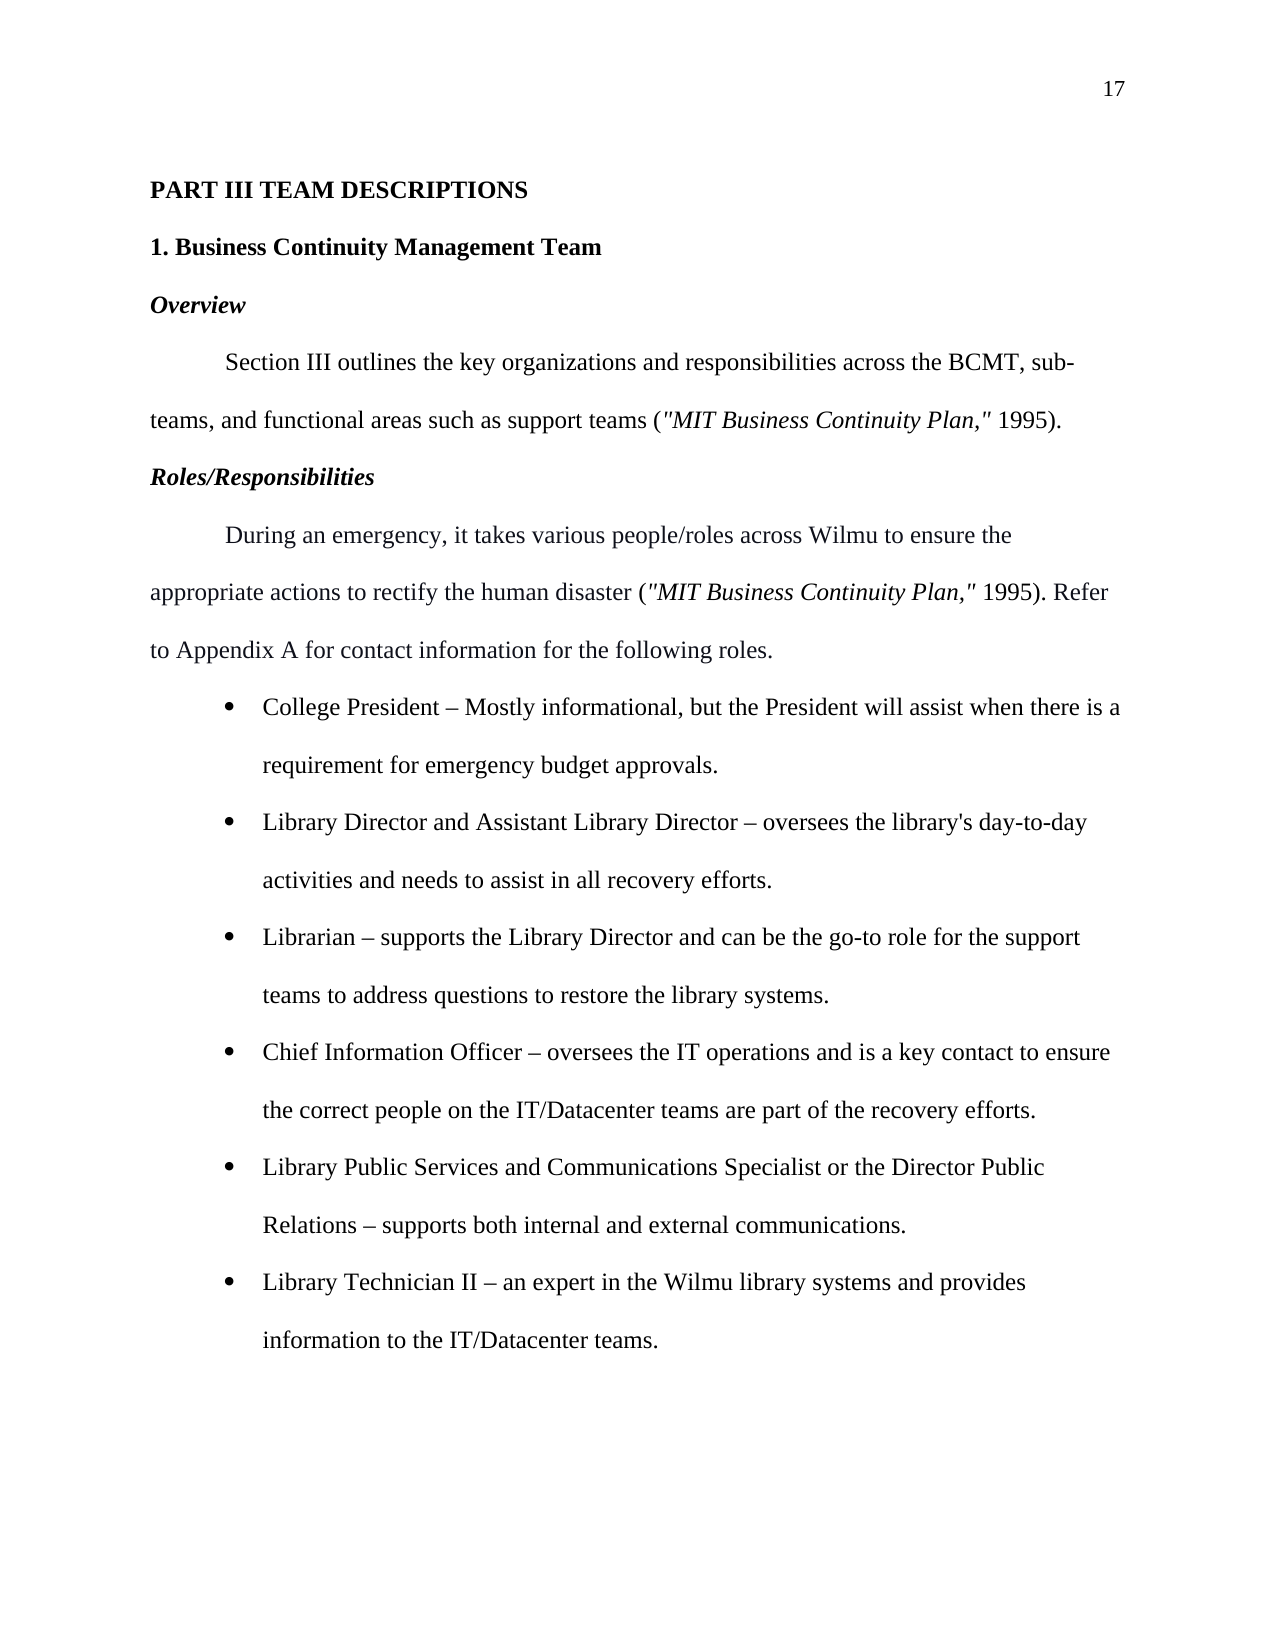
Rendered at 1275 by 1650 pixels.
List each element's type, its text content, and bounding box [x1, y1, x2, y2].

list Library Public Services and Communications Specialist or the Director Public Relations – supports both internal and external communications. [225, 1152, 1125, 1239]
subtitle 1. Business Continuity Management Team [150, 232, 1125, 261]
subtitle Roles/Responsibilities [150, 462, 1125, 491]
list Library Director and Assistant Library Director – oversees the library's day-to-day activities and needs to assist in all recovery efforts. [225, 807, 1125, 894]
list Library Technician II – an expert in the Wilmu library systems and provides information to the IT/Datacenter teams. [225, 1267, 1125, 1354]
text Section III outlines the key organizations and responsibilities across the BCMT, sub-teams, and functional areas such as support teams ("MIT Business Continuity Plan," 1995). [150, 347, 1125, 434]
subtitle Overview [150, 290, 1125, 319]
text During an emergency, it takes various people/roles across Wilmu to ensure the appropriate actions to rectify the human disaster ("MIT Business Continuity Plan," 1995). Refer to Appendix A for contact information for the following roles. [150, 520, 1125, 664]
subtitle PART III TEAM DESCRIPTIONS [150, 175, 1125, 204]
list Librarian – supports the Library Director and can be the go-to role for the support teams to address questions to restore the library systems. [225, 922, 1125, 1009]
list College President – Mostly informational, but the President will assist when there is a requirement for emergency budget approvals. [225, 692, 1125, 779]
list Chief Information Officer – oversees the IT operations and is a key contact to ensure the correct people on the IT/Datacenter teams are part of the recovery efforts. [225, 1037, 1125, 1124]
